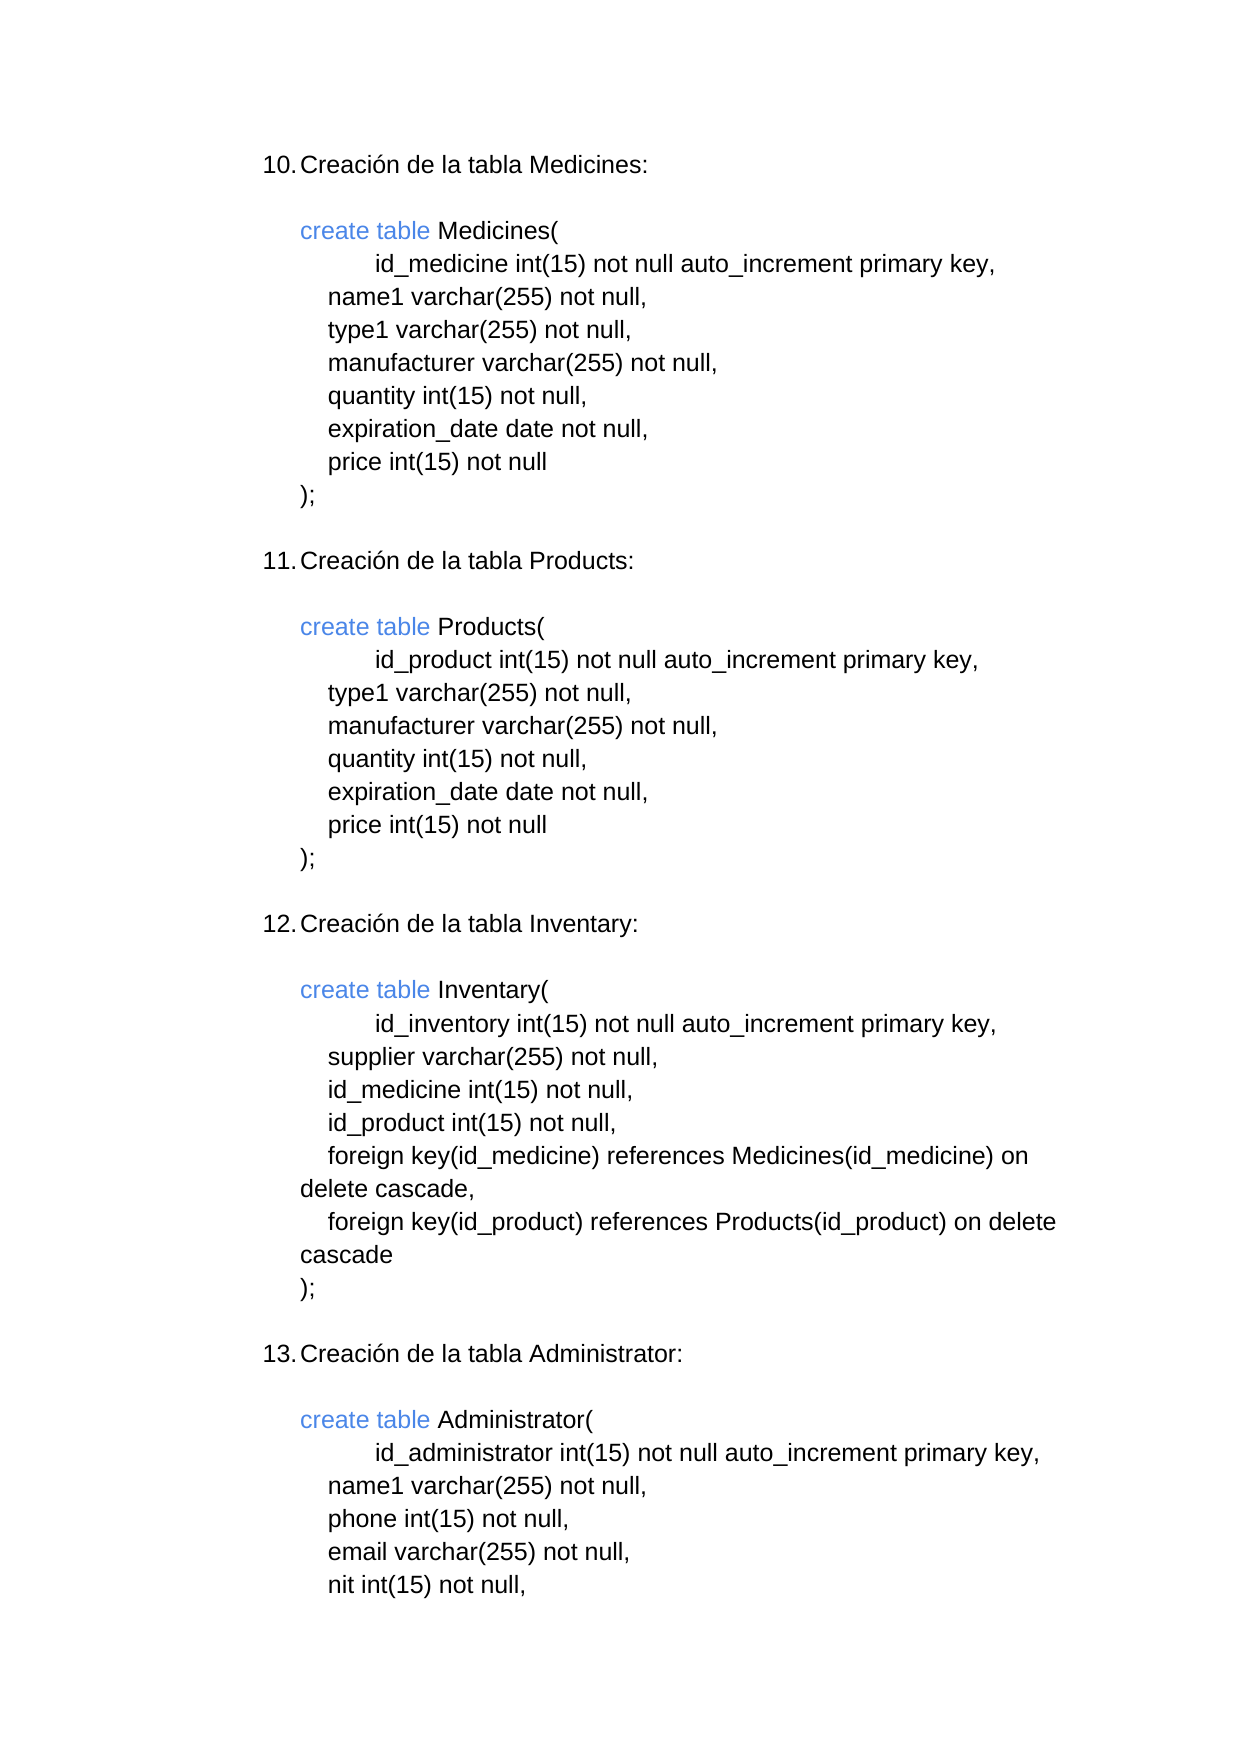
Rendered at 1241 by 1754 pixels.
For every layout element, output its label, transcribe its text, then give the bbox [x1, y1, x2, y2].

text name1 varchar(255) not null, [300, 282, 1090, 311]
text email varchar(255) not null, [300, 1537, 1090, 1566]
text manufacturer varchar(255) not null, [300, 711, 1090, 740]
text price int(15) not null [300, 447, 1090, 476]
text id_administrator int(15) not null auto_increment primary key, [300, 1438, 1090, 1467]
text foreign key(id_medicine) references Medicines(id_medicine) on delete cascade, [300, 1141, 1090, 1202]
text phone int(15) not null, [300, 1504, 1090, 1533]
text manufacturer varchar(255) not null, [300, 348, 1090, 377]
text quantity int(15) not null, [300, 744, 1090, 773]
text id_medicine int(15) not null auto_increment primary key, [300, 249, 1090, 278]
text name1 varchar(255) not null, [300, 1471, 1090, 1499]
text foreign key(id_product) references Products(id_product) on delete cascade [300, 1207, 1090, 1268]
list Creación de la tabla Products: [262, 546, 1090, 575]
text quantity int(15) not null, [300, 381, 1090, 410]
text id_product int(15) not null auto_increment primary key, [300, 645, 1090, 674]
text id_medicine int(15) not null, [300, 1074, 1090, 1103]
text price int(15) not null [300, 810, 1090, 839]
list Creación de la tabla Administrator: [262, 1339, 1090, 1367]
text ); [300, 1273, 1090, 1301]
text expiration_date date not null, [300, 777, 1090, 806]
text create table Inventary( [300, 976, 1090, 1004]
text create table Medicines( [300, 216, 1090, 245]
text ); [300, 480, 1090, 509]
text type1 varchar(255) not null, [300, 678, 1090, 707]
text supplier varchar(255) not null, [300, 1042, 1090, 1070]
list Creación de la tabla Medicines: [262, 150, 1090, 179]
text id_product int(15) not null, [300, 1108, 1090, 1136]
text type1 varchar(255) not null, [300, 315, 1090, 344]
text create table Administrator( [300, 1405, 1090, 1433]
text id_inventory int(15) not null auto_increment primary key, [300, 1008, 1090, 1037]
list Creación de la tabla Inventary: [262, 909, 1090, 938]
text ); [300, 843, 1090, 872]
text create table Products( [300, 612, 1090, 641]
text expiration_date date not null, [300, 414, 1090, 443]
text nit int(15) not null, [300, 1570, 1090, 1599]
